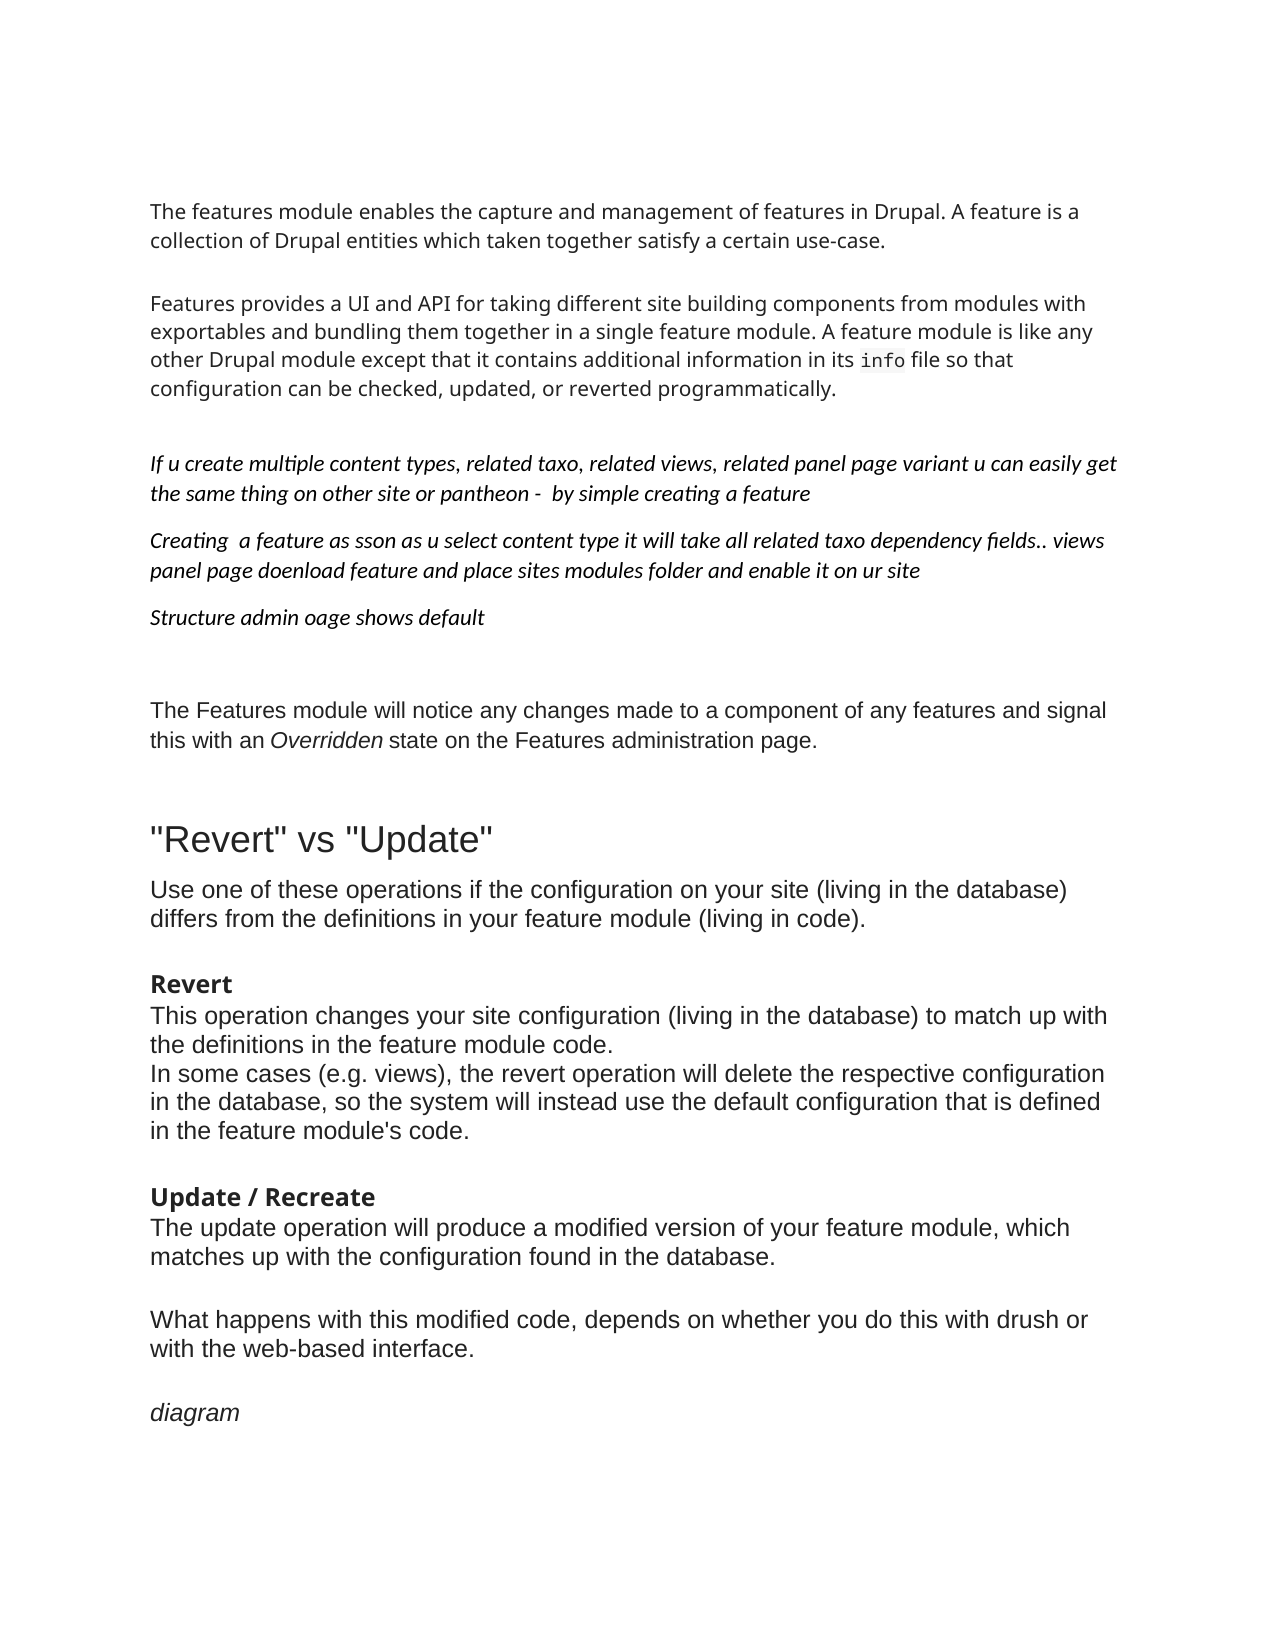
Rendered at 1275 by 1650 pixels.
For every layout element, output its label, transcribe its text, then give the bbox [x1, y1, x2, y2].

text Features provides a UI and API for taking different site building components from modules with exportables and bundling them together in a single feature module. A feature module is like any other Drupal module except that it contains additional information in its info file so that configuration can be checked, updated, or reverted programmatically. [150, 289, 1125, 402]
text If u create multiple content types, related taxo, related views, related panel page variant u can easily get the same thing on other site or pantheon - by simple creating a feature [150, 449, 1125, 508]
text The Features module will notice any changes made to a component of any features and signal this with an Overridden state on the Features administration page. [150, 697, 1125, 754]
text The update operation will produce a modified version of your feature module, which matches up with the configuration found in the database. [150, 1213, 1125, 1271]
text The features module enables the capture and management of features in Drupal. A feature is a collection of Drupal entities which taken together satisfy a certain use-case. [150, 197, 1125, 254]
text Update / Recreate [150, 1179, 1125, 1213]
text In some cases (e.g. views), the revert operation will delete the respective configuration in the database, so the system will instead use the default configuration that is defined in the feature module's code. [150, 1058, 1125, 1145]
text What happens with this modified code, depends on whether you do this with drush or with the web-based interface. [150, 1306, 1125, 1363]
text Creating a feature as sson as u select content type it will take all related taxo dependency fields.. views panel page doenload feature and place sites modules folder and enable it on ur site [150, 526, 1125, 585]
subtitle "Revert" vs "Update" [150, 818, 1125, 861]
text Revert This operation changes your site configuration (living in the database) to match up with the definitions in the feature module code. [150, 967, 1125, 1058]
text Use one of these operations if the configuration on your site (living in the database) differs from the definitions in your feature module (living in code). [150, 875, 1125, 932]
text Structure admin oage shows default [150, 603, 1125, 632]
text diagram [150, 1398, 1125, 1426]
